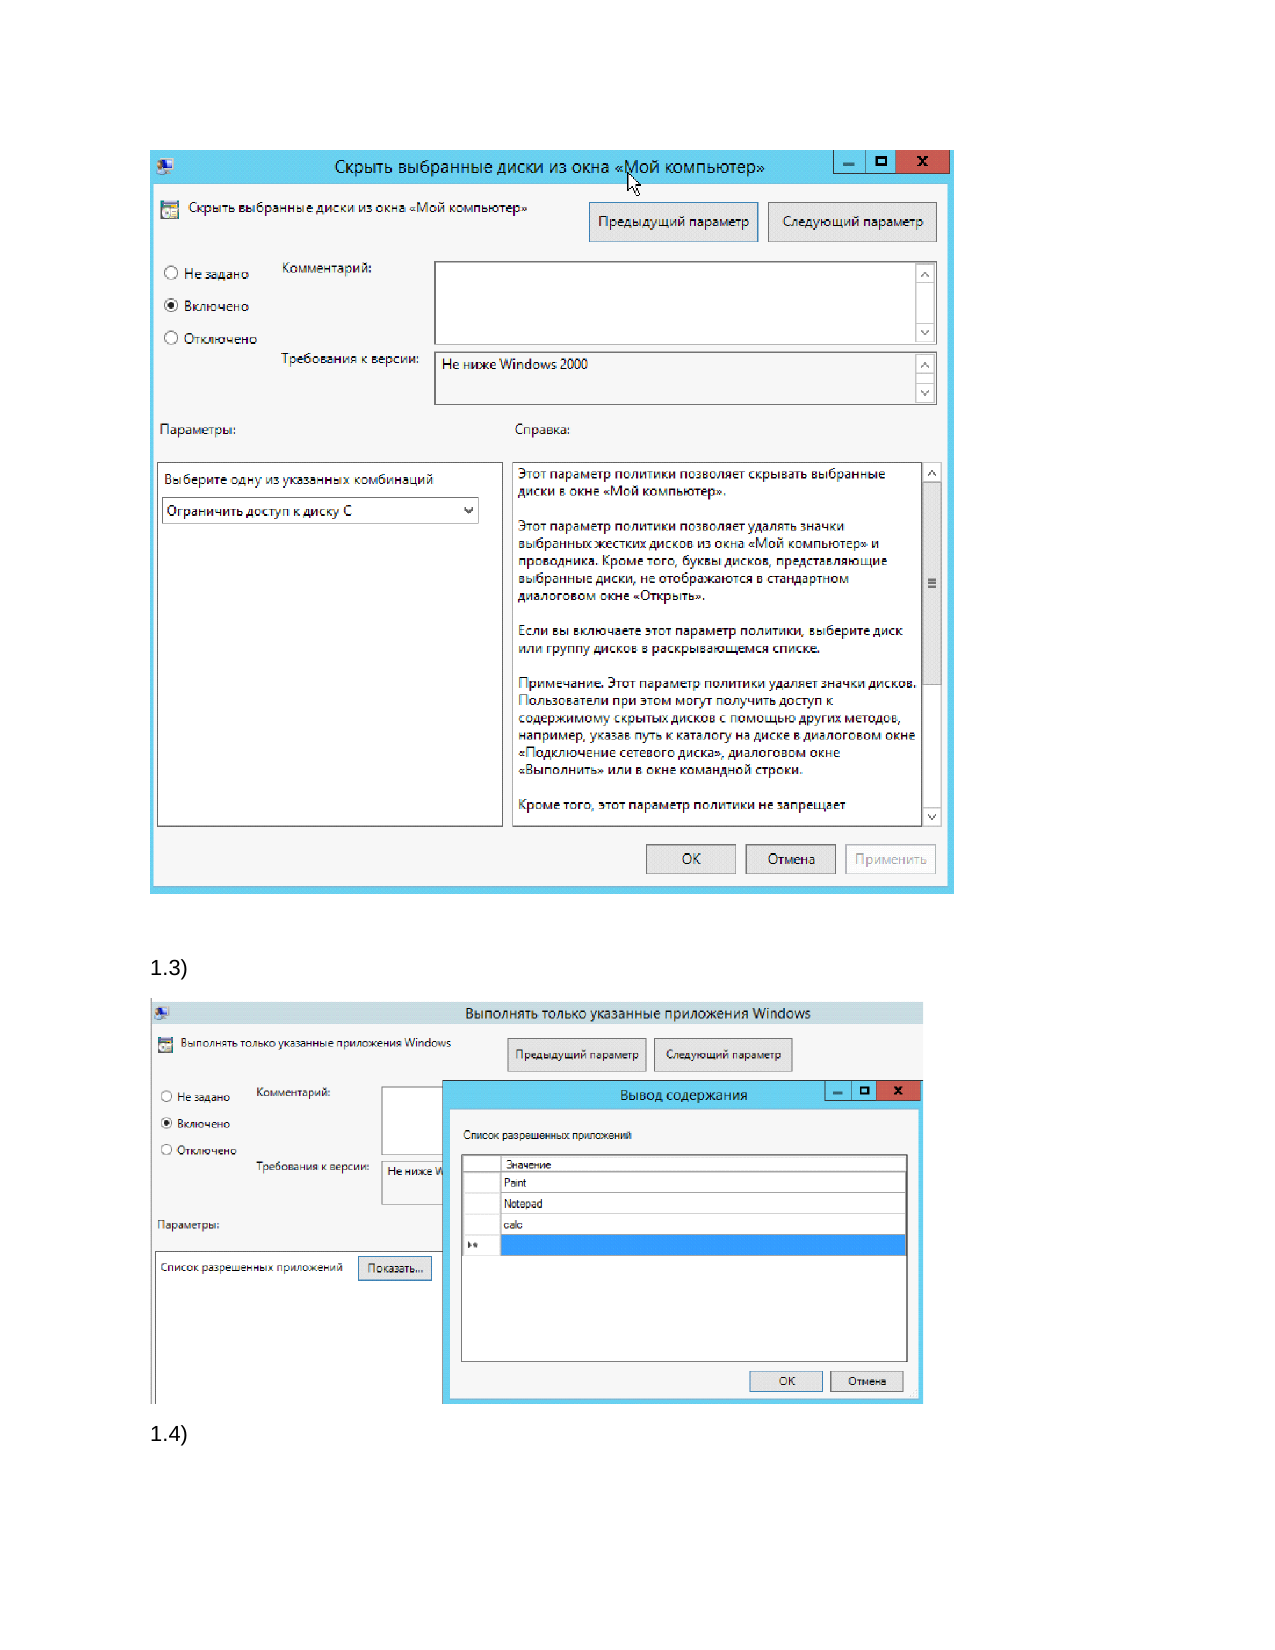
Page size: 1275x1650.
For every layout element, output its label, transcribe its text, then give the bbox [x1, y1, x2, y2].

text 1.3) [150, 955, 1125, 981]
picture [150, 150, 954, 894]
picture [150, 998, 924, 1404]
text 1.4) [150, 1421, 1125, 1446]
